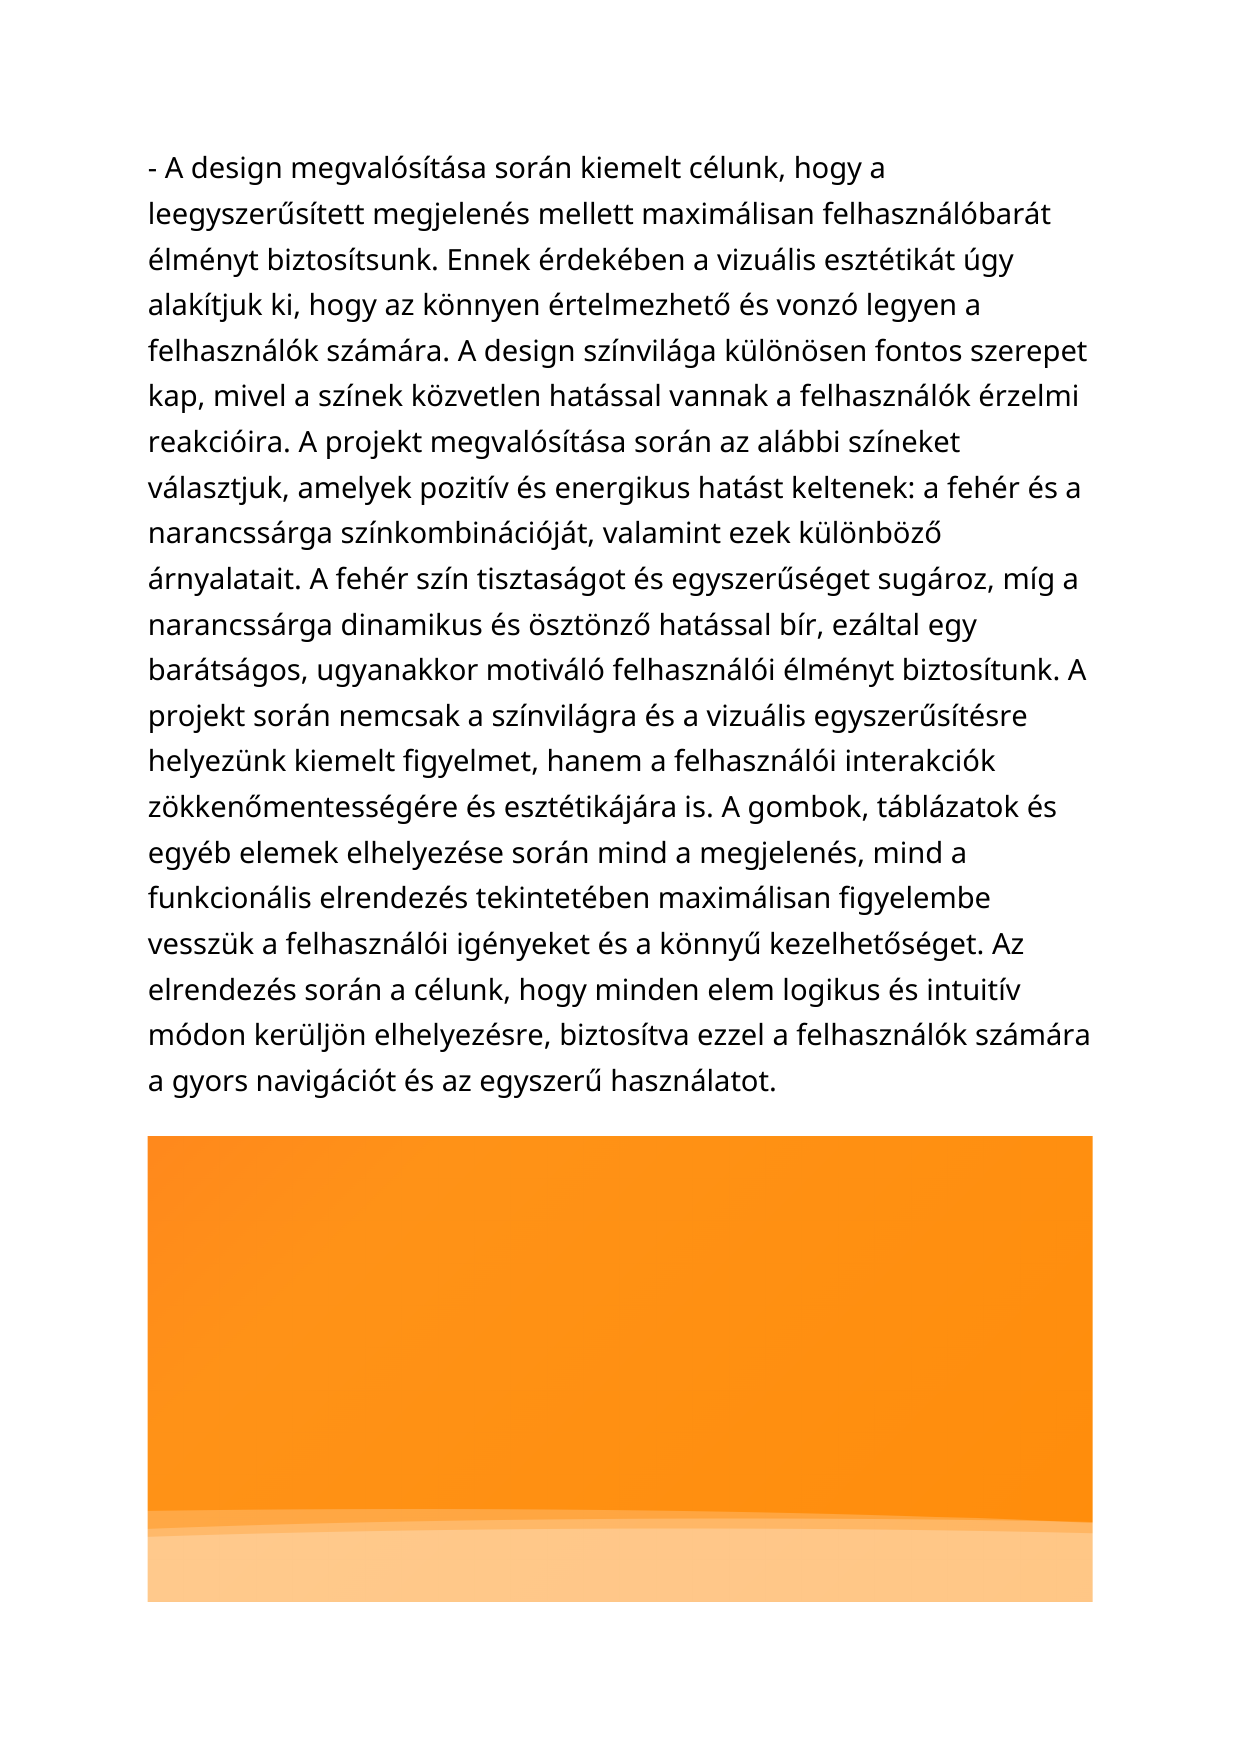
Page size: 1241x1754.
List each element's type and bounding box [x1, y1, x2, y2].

text [148, 148, 1093, 1136]
picture [147, 1136, 1093, 1602]
